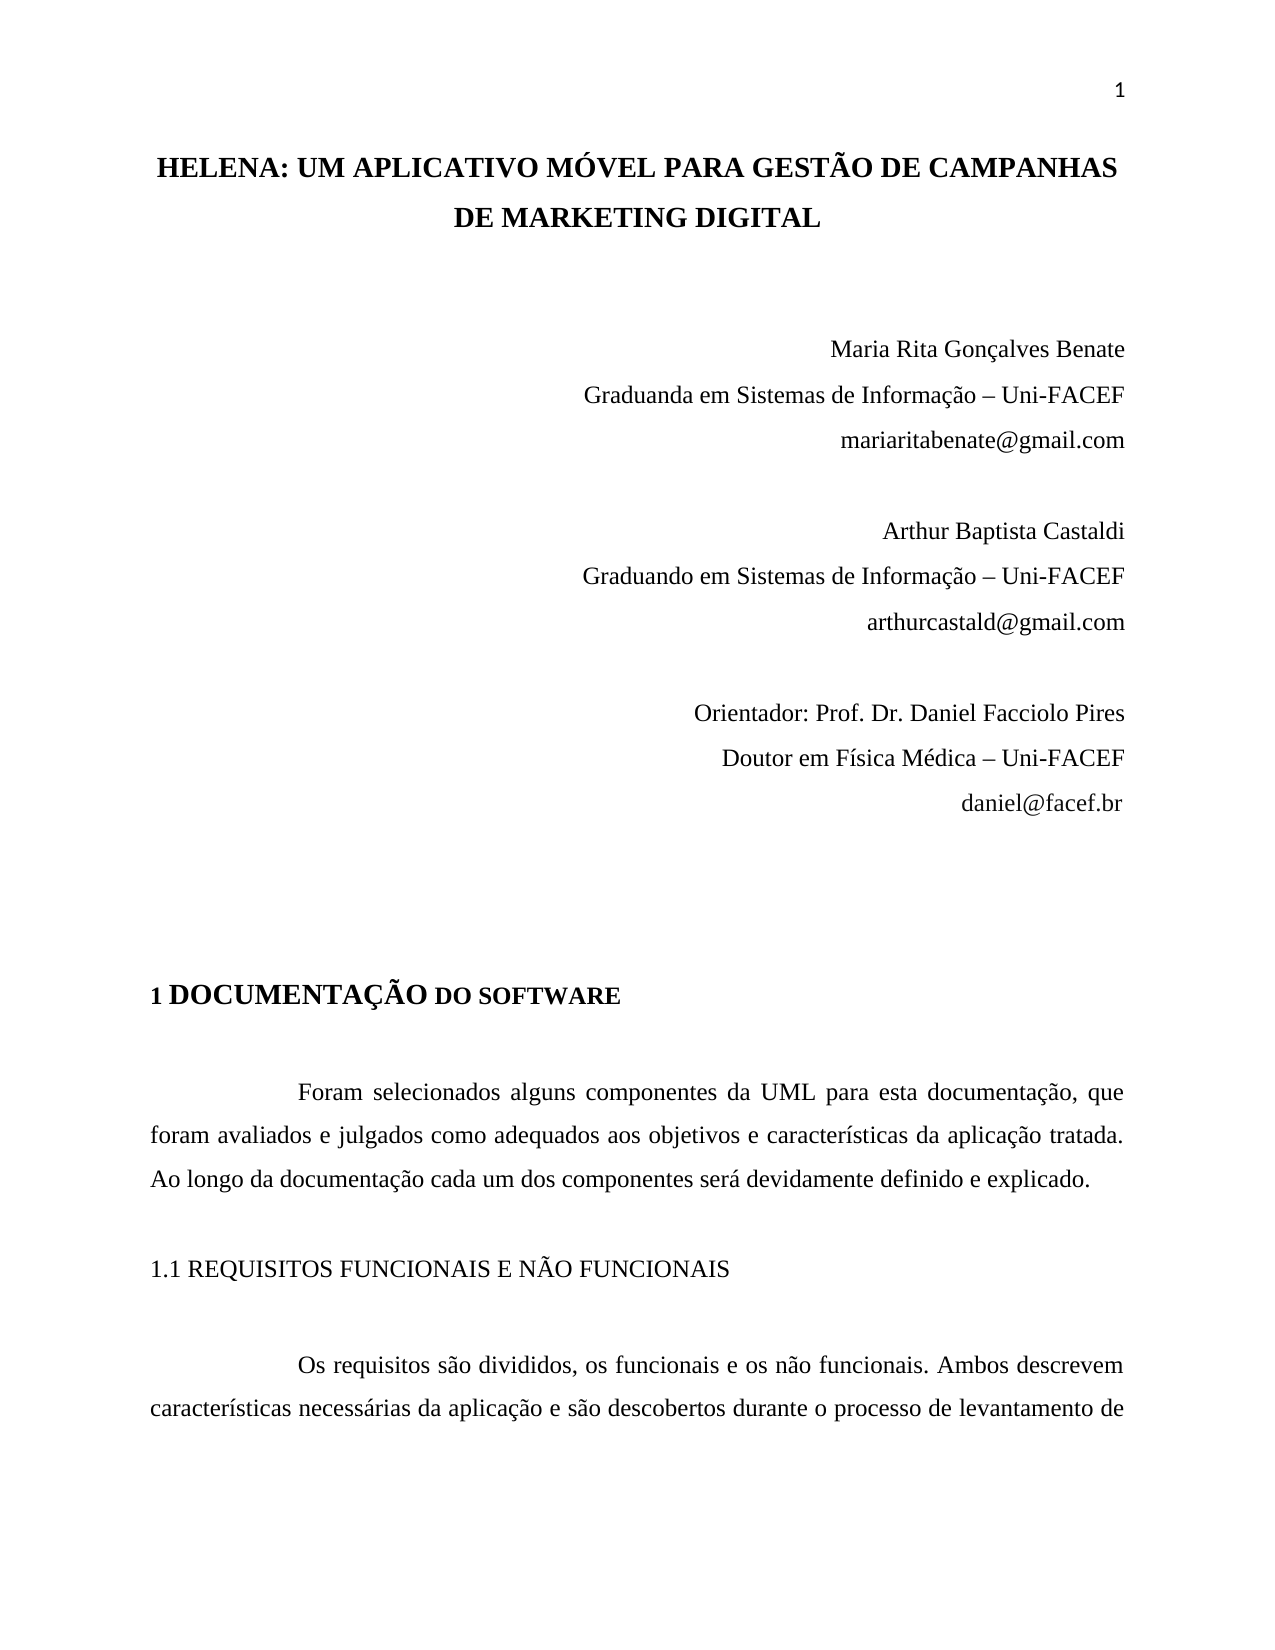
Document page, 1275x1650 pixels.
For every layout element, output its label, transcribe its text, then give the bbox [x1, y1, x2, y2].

text HELENA: UM APLICATIVO MÓVEL PARA GESTÃO DE CAMPANHAS DE MARKETING DIGITAL [150, 150, 1125, 234]
list REQUISITOS FUNCIONAIS E NÃO FUNCIONAIS [150, 1254, 1125, 1283]
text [150, 1350, 1125, 1422]
text arthurcastald@gmail.com [150, 607, 1125, 636]
text Arthur Baptista Castaldi [150, 516, 1125, 545]
text 1 DOCUMENTAÇÃO DO SOFTWARE [150, 977, 1125, 1011]
text mariaritabenate@gmail.com [150, 425, 1125, 454]
text Maria Rita Gonçalves Benate [150, 334, 1125, 363]
text daniel@facef.br [887, 788, 1125, 817]
text Orientador: Prof. Dr. Daniel Facciolo Pires [150, 698, 1125, 726]
text Foram selecionados alguns componentes da UML para esta documentação, que foram avaliados e julgados como adequados aos objetivos e características da aplicação tratada. Ao longo da documentação cada um dos componentes será devidamente definido e explicado. [150, 1077, 1125, 1192]
text Doutor em Física Médica – Uni-FACEF [150, 743, 1125, 772]
text Graduando em Sistemas de Informação – Uni-FACEF [150, 561, 1125, 590]
text Graduanda em Sistemas de Informação – Uni-FACEF [150, 380, 1125, 408]
